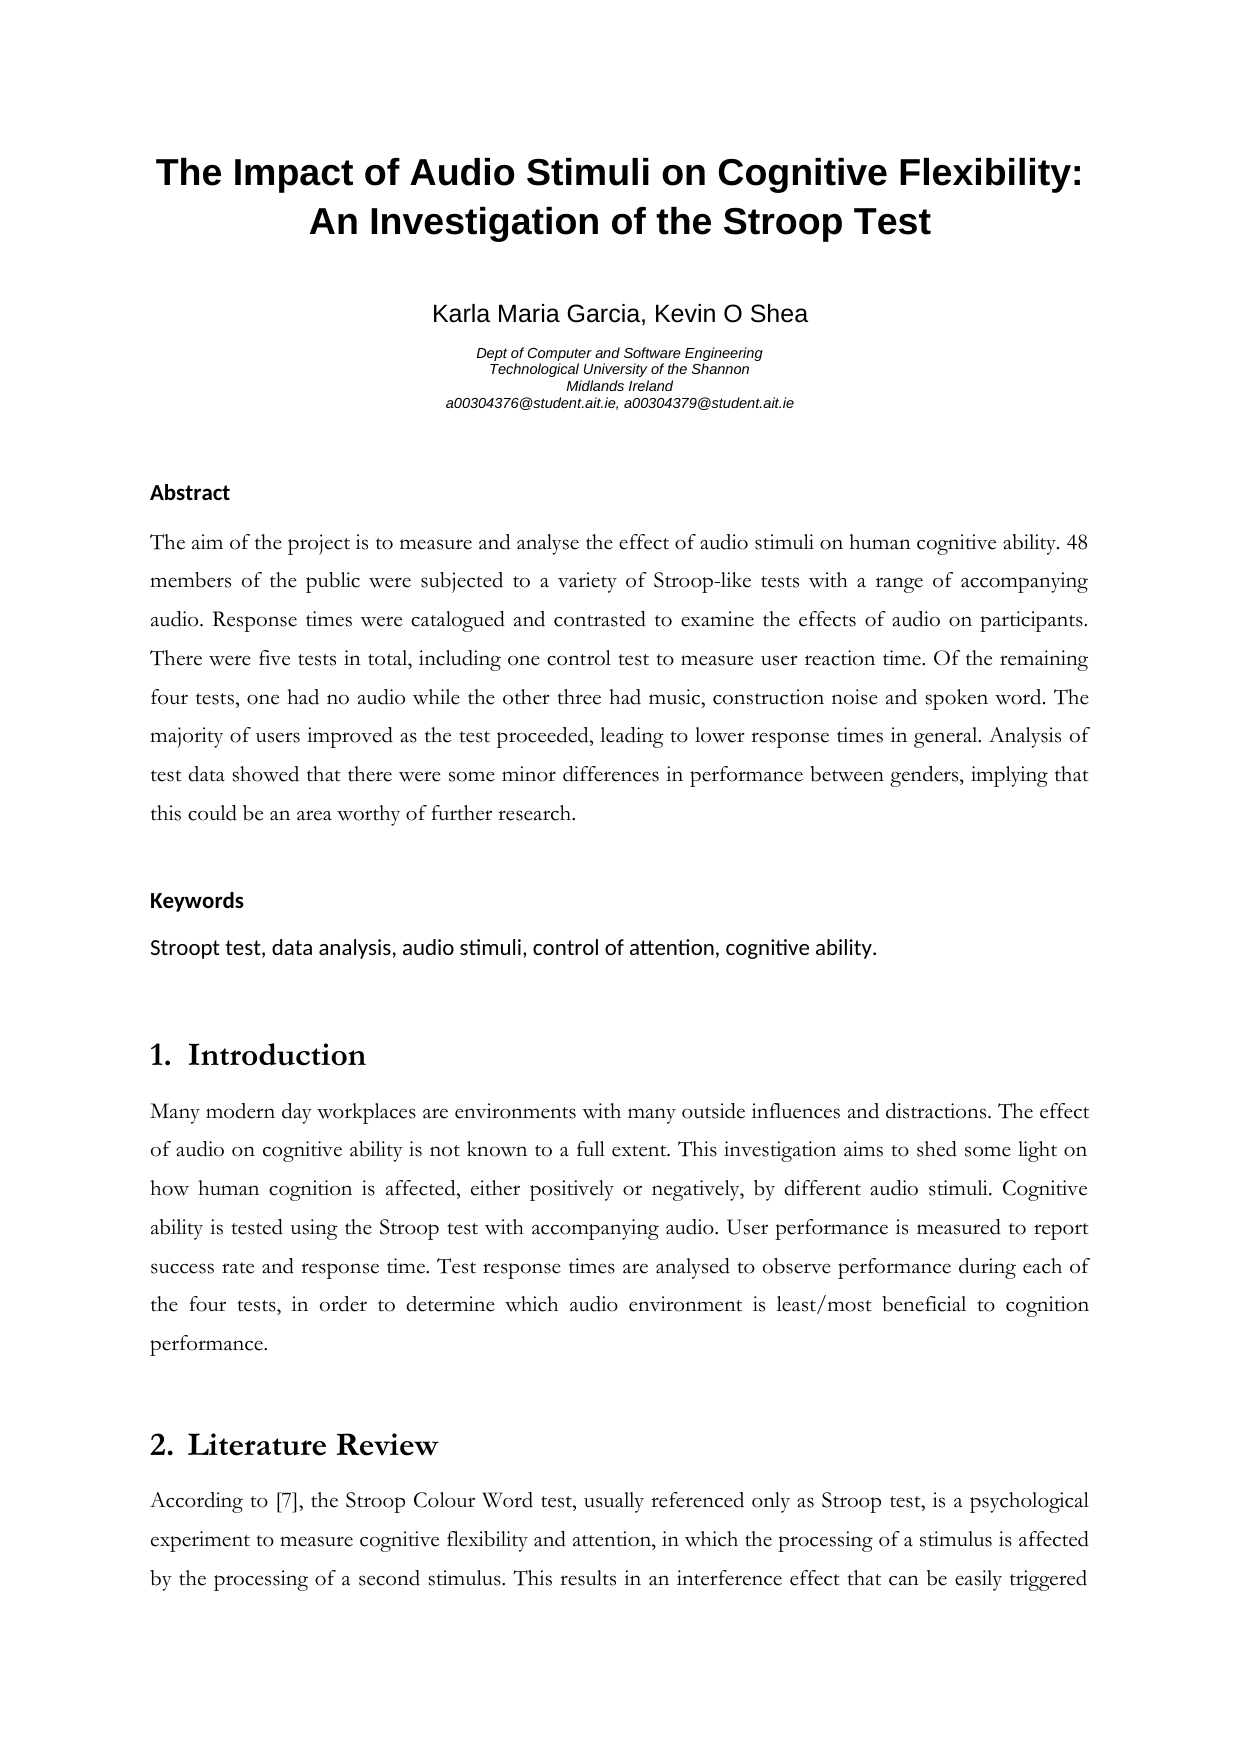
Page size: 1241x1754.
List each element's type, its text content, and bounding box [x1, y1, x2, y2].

text The aim of the project is to measure and analyse the effect of audio stimuli on human cognitive ability. 48 members of the public were subjected to a variety of Stroop-like tests with a range of accompanying audio. Response times were catalogued and contrasted to examine the effects of audio on participants. There were five tests in total, including one control test to measure user reaction time. Of the remaining four tests, one had no audio while the other three had music, construction noise and spoken word. The majority of users improved as the test proceeded, leading to lower response times in general. Analysis of test data showed that there were some minor differences in performance between genders, implying that this could be an area worthy of further research. [150, 529, 1090, 826]
list Literature Review [150, 1427, 1090, 1464]
text The Impact of Audio Stimuli on Cognitive Flexibility: An Investigation of the Stroop Test [150, 150, 1090, 243]
text a00304376@student.ait.ie, a00304379@student.ait.ie [150, 394, 1090, 411]
list Introduction [150, 1037, 1090, 1074]
text Dept of Computer and Software Engineering [150, 344, 1090, 361]
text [150, 1488, 1090, 1591]
text Many modern day workplaces are environments with many outside influences and distractions. The effect of audio on cognitive ability is not known to a full extent. This investigation aims to shed some light on how human cognition is affected, either positively or negatively, by different audio stimuli. Cognitive ability is tested using the Stroop test with accompanying audio. User performance is measured to report success rate and response time. Test response times are analysed to observe performance during each of the four tests, in order to determine which audio environment is least/most beneficial to cognition performance. [150, 1098, 1090, 1357]
text Abstract [150, 478, 1090, 506]
text Stroopt test, data analysis, audio stimuli, control of attention, cognitive ability. [150, 933, 1090, 961]
text Technological University of the Shannon [150, 361, 1090, 378]
text Karla Maria Garcia, Kevin O Shea [150, 299, 1090, 327]
text Midlands Ireland [150, 378, 1090, 394]
text Keywords [150, 886, 1090, 914]
